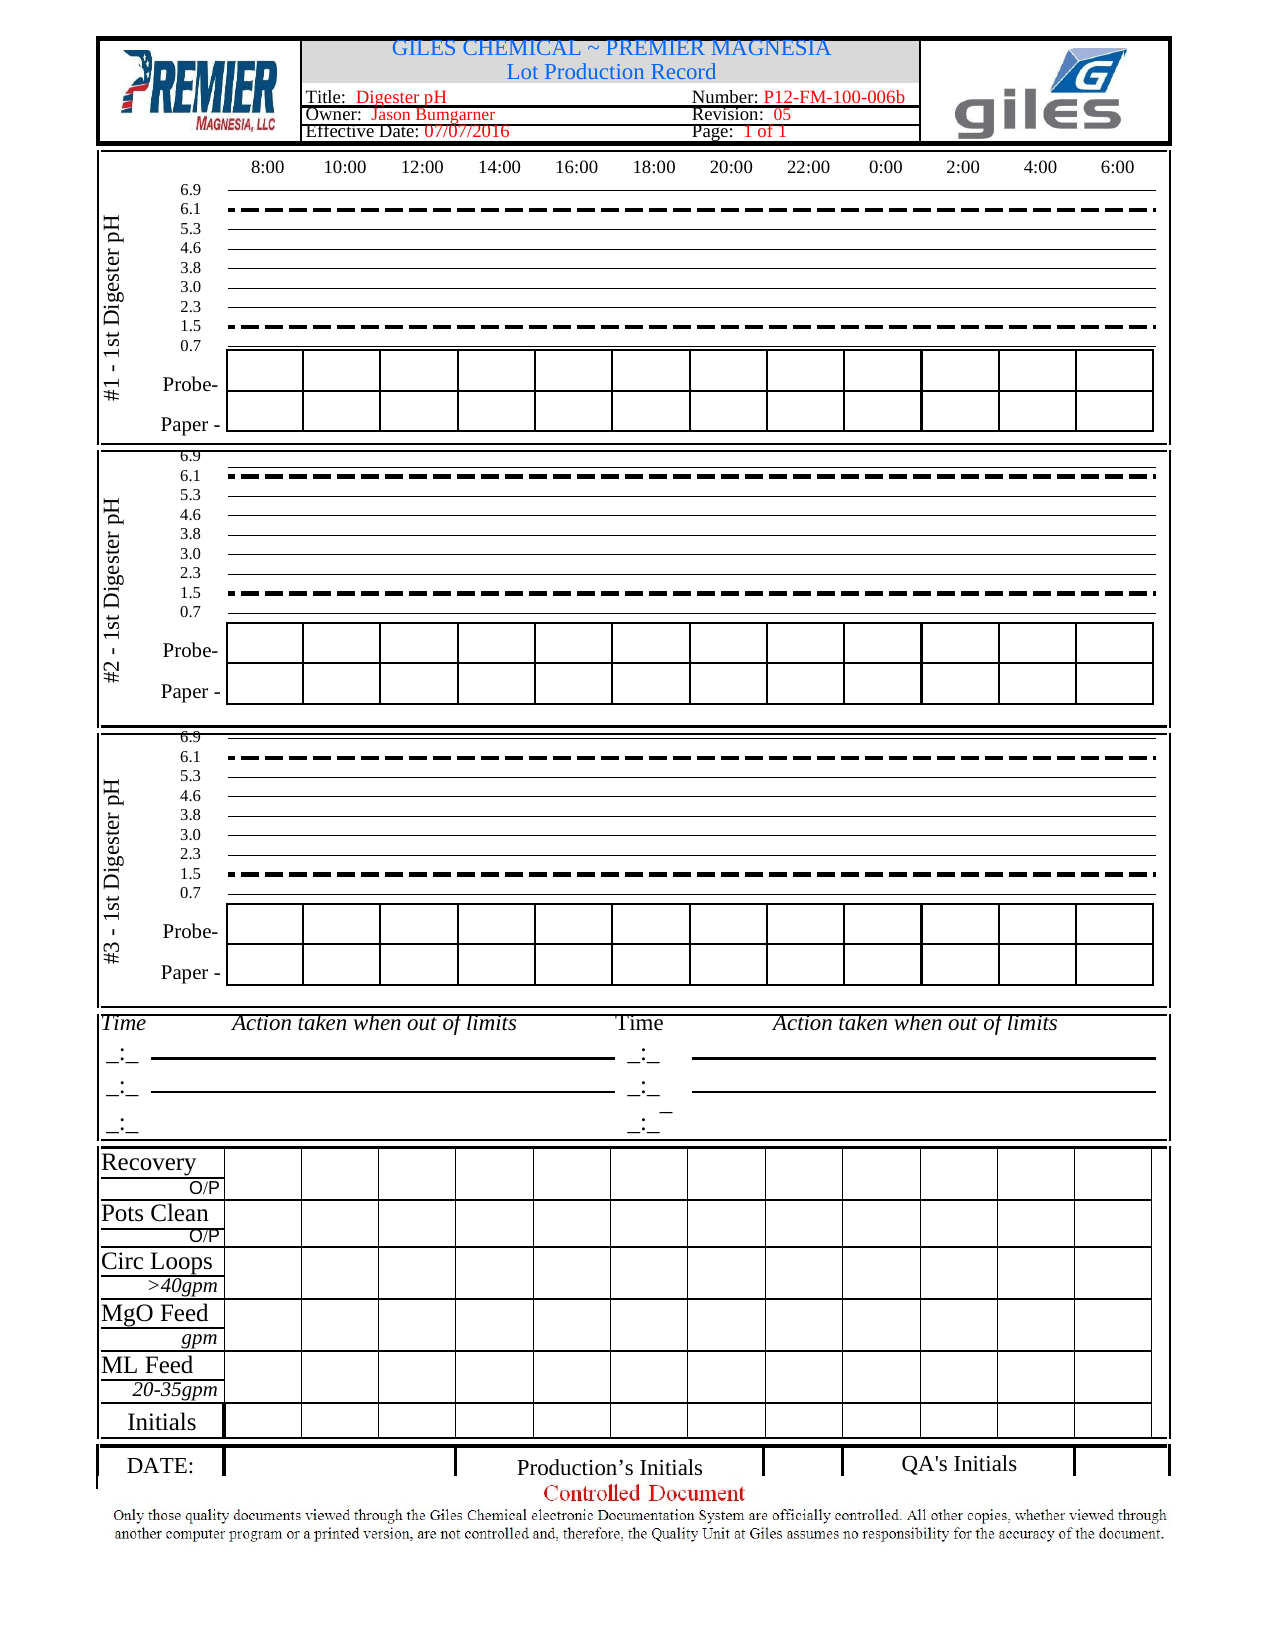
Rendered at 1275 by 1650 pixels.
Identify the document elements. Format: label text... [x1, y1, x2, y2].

text 3.8 [87, 258, 201, 277]
picture [98, 1476, 1171, 1549]
picture [121, 50, 277, 132]
text 4.6 [178, 504, 203, 524]
text 4.6 [87, 238, 201, 257]
subtitle Probe- Paper - [160, 919, 220, 984]
text 4.6 [178, 786, 203, 805]
text 0.7 [178, 602, 203, 621]
text 6.1 [178, 466, 203, 485]
text 1.5 [178, 583, 203, 602]
text 6.1 [178, 747, 203, 766]
text 8:00 10:00 12:00 14:00 16:00 18:00 20:00 22:00 0:00 2:00 4:00 6:00 [251, 156, 1185, 178]
text 3.0 [178, 825, 203, 844]
text 2.3 [87, 297, 201, 316]
text 6.1 [87, 199, 201, 218]
subtitle Probe- Paper - [160, 638, 220, 703]
text 3.8 [178, 524, 203, 543]
picture [955, 48, 1127, 139]
text 0.7 [178, 883, 203, 902]
text 5.3 [178, 485, 203, 504]
text 6.9 [178, 446, 203, 465]
text 5.3 [87, 219, 201, 238]
text 5.3 [178, 766, 203, 785]
text 6.9 [87, 180, 201, 199]
text 1.5 [87, 316, 201, 335]
text 1.5 [178, 864, 203, 883]
subtitle Probe- Paper - [160, 372, 220, 436]
text 0.7 [87, 336, 201, 355]
text 3.0 [178, 543, 203, 563]
text 2.3 [178, 844, 203, 863]
text 6.9 [178, 727, 203, 746]
text 3.0 [87, 277, 201, 296]
text 2.3 [178, 563, 203, 582]
text 3.8 [178, 805, 203, 824]
